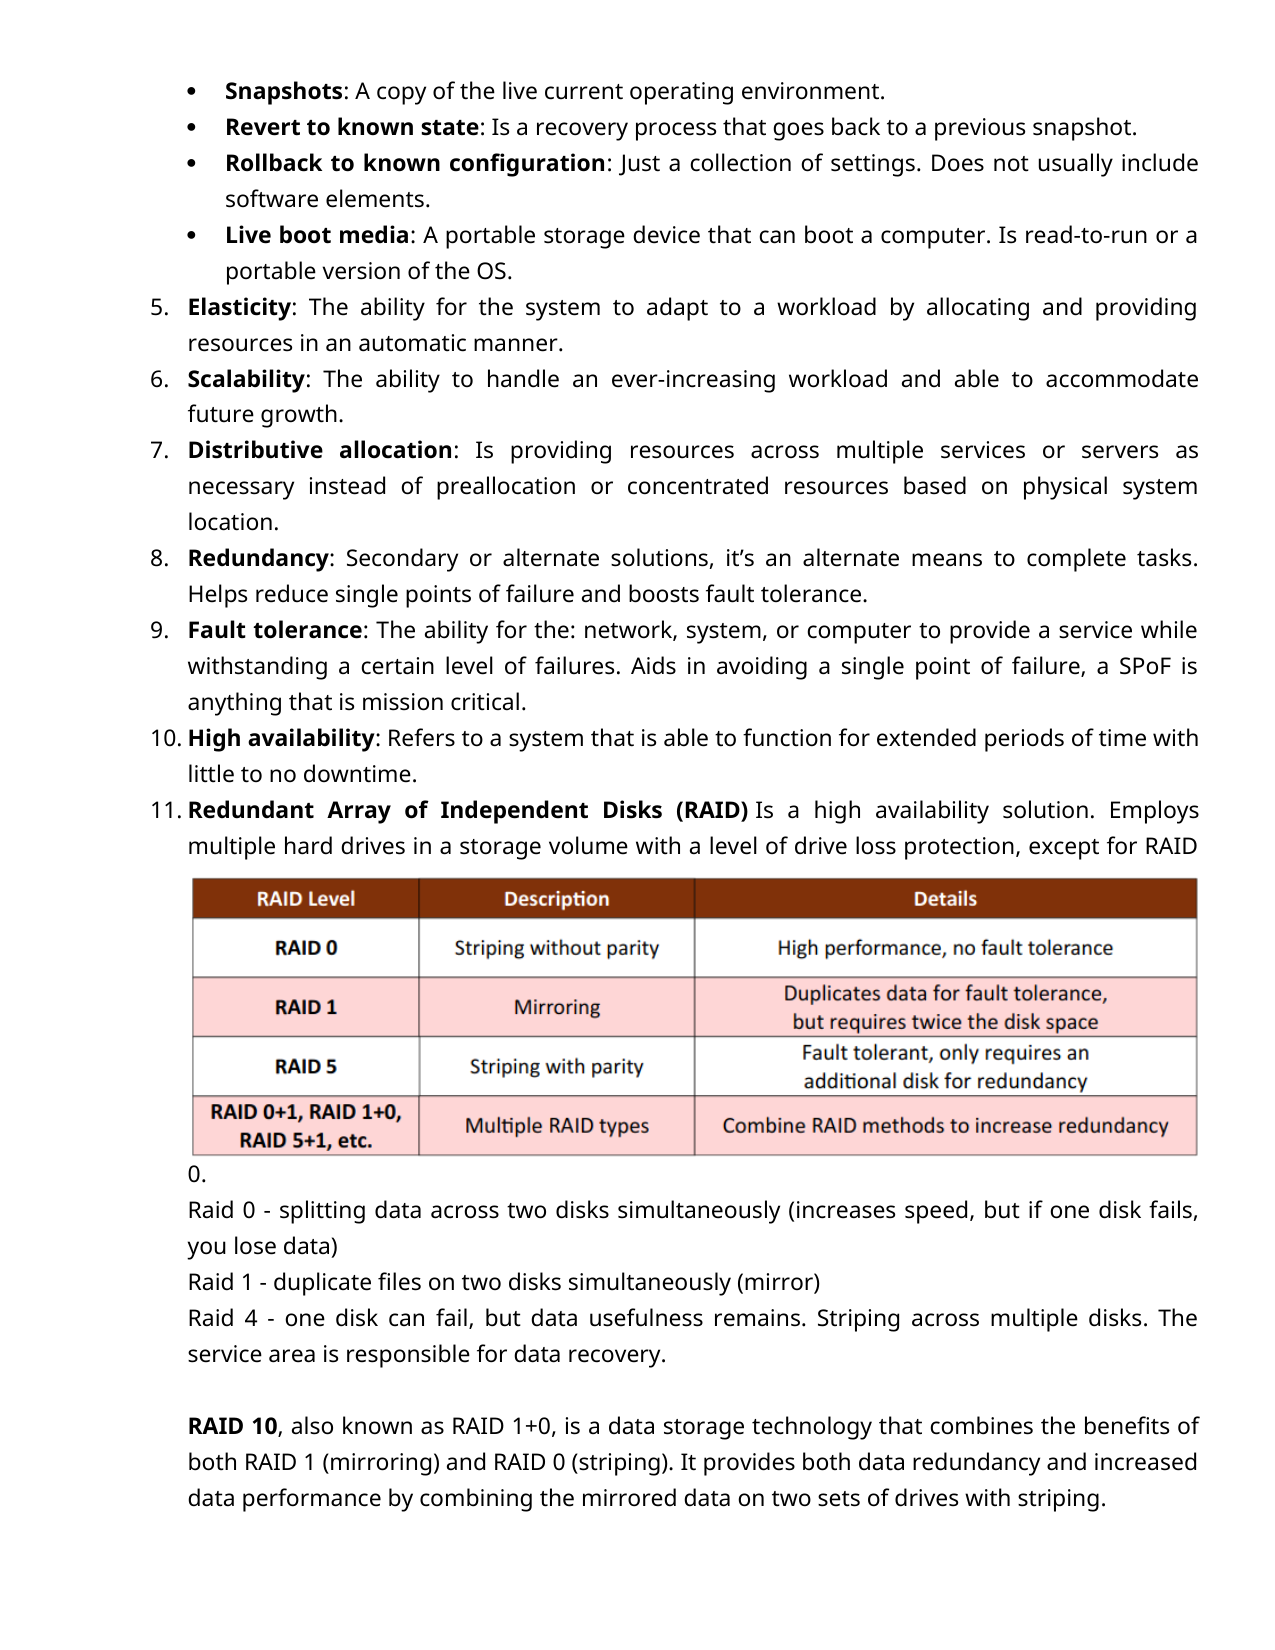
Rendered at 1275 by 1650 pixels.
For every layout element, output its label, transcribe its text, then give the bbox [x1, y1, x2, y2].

picture [189, 875, 1200, 1159]
list Redundancy: Secondary or alternate solutions, it’s an alternate means to complete tasks. Helps reduce single points of failure and boosts fault tolerance. [150, 542, 1200, 609]
list Distributive allocation: Is providing resources across multiple services or servers as necessary instead of preallocation or concentrated resources based on physical system location. [150, 434, 1200, 537]
list Rollback to known configuration: Just a collection of settings. Does not usually include software elements. [187, 147, 1200, 214]
text Raid 4 - one disk can fail, but data usefulness remains. Striping across multiple disks. The service area is responsible for data recovery. [187, 1302, 1200, 1369]
list RAID 10, also known as RAID 1+0, is a data storage technology that combines the benefits of both RAID 1 (mirroring) and RAID 0 (striping). It provides both data redundancy and increased data performance by combining the mirrored data on two sets of drives with striping. [187, 1410, 1200, 1513]
list Live boot media: A portable storage device that can boot a computer. Is read-to-run or a portable version of the OS. [187, 219, 1200, 286]
list High availability: Refers to a system that is able to function for extended periods of time with little to no downtime. [150, 722, 1200, 789]
list Revert to known state: Is a recovery process that goes back to a previous snapshot. [187, 111, 1200, 142]
list Fault tolerance: The ability for the: network, system, or computer to provide a service while withstanding a certain level of failures. Aids in avoiding a single point of failure, a SPoF is anything that is mission critical. [150, 614, 1200, 717]
list Elasticity: The ability for the system to adapt to a workload by allocating and providing resources in an automatic manner. [150, 291, 1200, 358]
list Snapshots: A copy of the live current operating environment. [187, 75, 1200, 106]
list Scalability: The ability to handle an ever-increasing workload and able to accommodate future growth. [150, 362, 1200, 430]
text Raid 1 - duplicate files on two disks simultaneously (mirror) [187, 1266, 1200, 1297]
text Raid 0 - splitting data across two disks simultaneously (increases speed, but if one disk fails, you lose data) [187, 1194, 1200, 1261]
